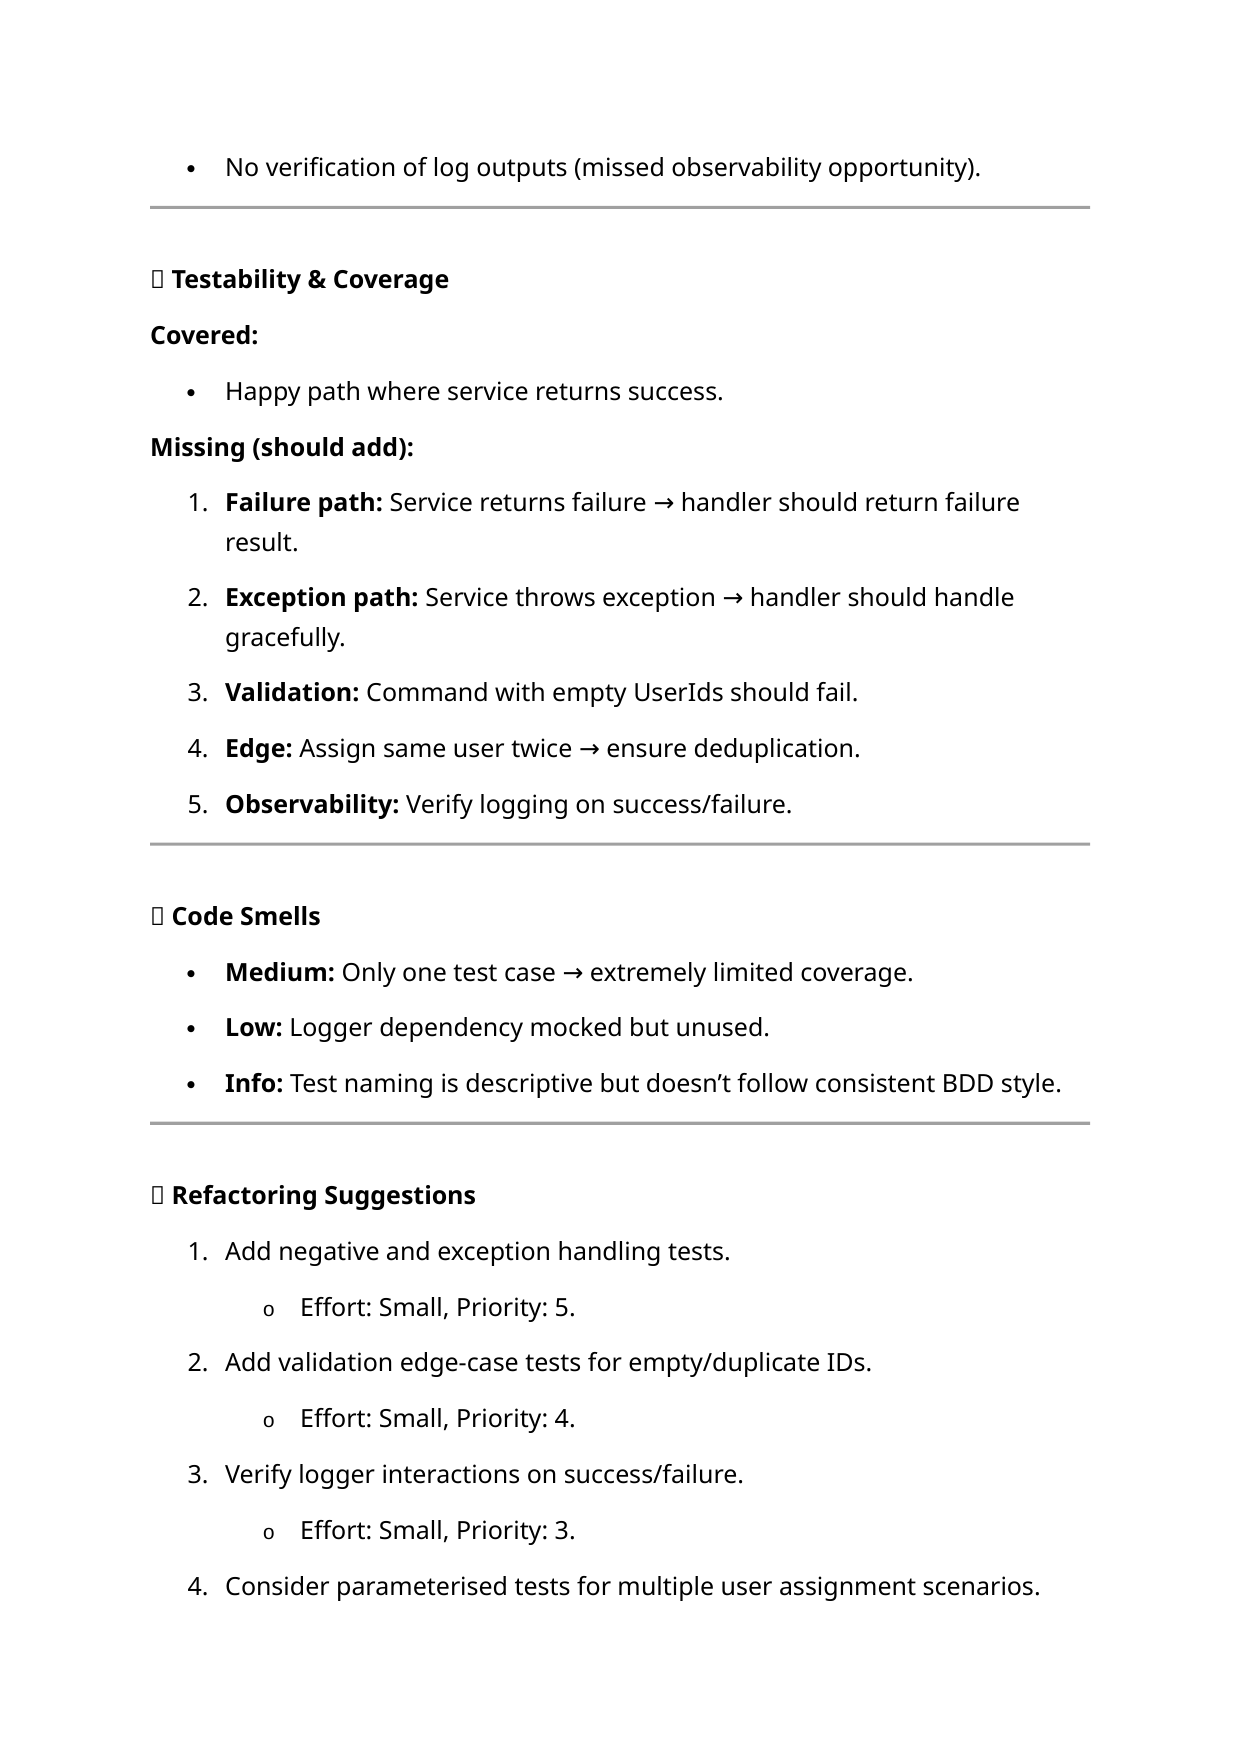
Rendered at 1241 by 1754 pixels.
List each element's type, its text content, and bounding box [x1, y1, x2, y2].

list Effort: Small, Priority: 5. [262, 1289, 1090, 1323]
list Exception path: Service throws exception → handler should handle gracefully. [187, 580, 1090, 653]
list Consider parameterised tests for multiple user assignment scenarios. [187, 1568, 1090, 1602]
list Info: Test naming is descriptive but doesn’t follow consistent BDD style. [187, 1066, 1090, 1100]
text 🧹 Code Smells [150, 898, 1090, 932]
list Effort: Small, Priority: 3. [262, 1512, 1090, 1547]
list Verify logger interactions on success/failure. [187, 1457, 1090, 1491]
list Add negative and exception handling tests. [187, 1233, 1090, 1267]
list Failure path: Service returns failure → handler should return failure result. [187, 485, 1090, 558]
list No verification of log outputs (missed observability opportunity). [187, 150, 1090, 184]
text 🧪 Testability & Coverage [150, 262, 1090, 296]
text Missing (should add): [150, 429, 1090, 463]
list Medium: Only one test case → extremely limited coverage. [187, 954, 1090, 988]
list Happy path where service returns success. [187, 373, 1090, 407]
list Effort: Small, Priority: 4. [262, 1401, 1090, 1435]
list Observability: Verify logging on success/failure. [187, 787, 1090, 821]
list Low: Logger dependency mocked but unused. [187, 1010, 1090, 1044]
text Covered: [150, 317, 1090, 352]
list Validation: Command with empty UserIds should fail. [187, 675, 1090, 709]
list Edge: Assign same user twice → ensure deduplication. [187, 731, 1090, 765]
text 🔧 Refactoring Suggestions [150, 1177, 1090, 1212]
list Add validation edge-case tests for empty/duplicate IDs. [187, 1345, 1090, 1379]
